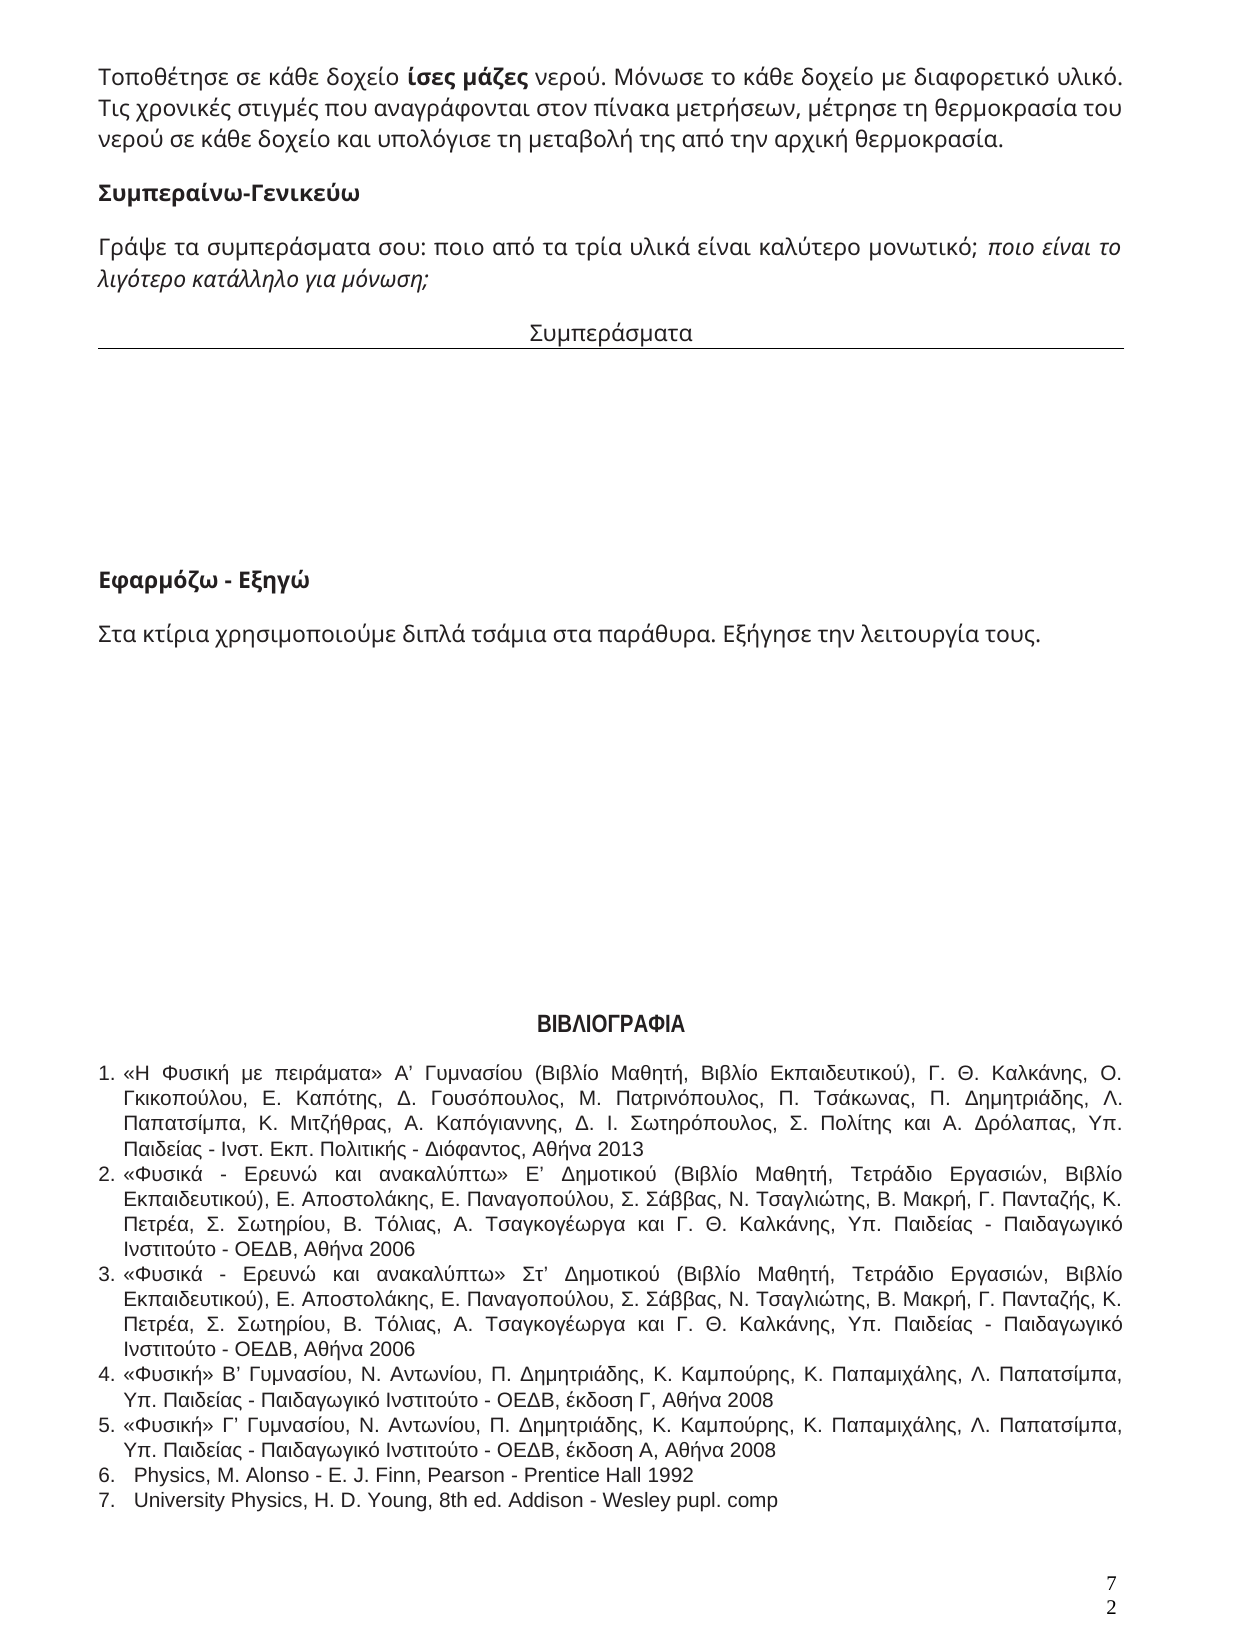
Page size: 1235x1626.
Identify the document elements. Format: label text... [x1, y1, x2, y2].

list «Η Φυσική με πειράματα» Α’ Γυμνασίου (Βιβλίο Μαθητή, Βιβλίο Εκπαιδευτικού), Γ. Θ. Καλκάνης, Ο. Γκικοπούλου, Ε. Καπότης, Δ. Γουσόπουλος, Μ. Πατρινόπουλος, Π. Τσάκωνας, Π. Δημητριάδης, Λ. Παπατσίμπα, Κ. Μιτζήθρας, Α. Καπόγιαννης, Δ. Ι. Σωτηρόπουλος, Σ. Πολίτης και Α. Δρόλαπας, Υπ. Παιδείας - Ινστ. Εκπ. Πολιτικής - Διόφαντος, Αθήνα 2013 [98, 1061, 1124, 1160]
list «Φυσικά - Ερευνώ και ανακαλύπτω» Στ’ Δημοτικού (Βιβλίο Μαθητή, Τετράδιο Εργασιών, Βιβλίο Εκπαιδευτικού), Ε. Αποστολάκης, Ε. Παναγοπούλου, Σ. Σάββας, Ν. Τσαγλιώτης, Β. Μακρή, Γ. Πανταζής, Κ. Πετρέα, Σ. Σωτηρίου, Β. Τόλιας, Α. Τσαγκογέωργα και Γ. Θ. Καλκάνης, Υπ. Παιδείας - Παιδαγωγικό Ινστιτούτο - ΟΕΔΒ, Αθήνα 2006 [98, 1262, 1124, 1361]
subtitle Συμπεραίνω-Γενικεύω [98, 177, 1124, 208]
subtitle ΒΙΒΛΙΟΓΡΑΦΙΑ [98, 1009, 1124, 1038]
list «Φυσική» Β’ Γυμνασίου, Ν. Αντωνίου, Π. Δημητριάδης, Κ. Καμπούρης, Κ. Παπαμιχάλης, Λ. Παπατσίμπα, Υπ. Παιδείας - Παιδαγωγικό Ινστιτούτο - ΟΕΔΒ, έκδοση Γ, Αθήνα 2008 [98, 1362, 1124, 1411]
text Στα κτίρια χρησιμοποιούμε διπλά τσάμια στα παράθυρα. Εξήγησε την λειτουργία τους. [98, 618, 1124, 649]
text Γράψε τα συμπεράσματα σου: ποιο από τα τρία υλικά είναι καλύτερο μονωτικό; ποιο είναι το λιγότερο κατάλληλο για μόνωση; [98, 231, 1124, 294]
subtitle Εφαρμόζω - Εξηγώ [98, 564, 1124, 595]
list «Φυσική» Γ’ Γυμνασίου, Ν. Αντωνίου, Π. Δημητριάδης, Κ. Καμπούρης, Κ. Παπαμιχάλης, Λ. Παπατσίμπα, Υπ. Παιδείας - Παιδαγωγικό Ινστιτούτο - ΟΕΔΒ, έκδοση Α, Αθήνα 2008 [98, 1412, 1124, 1462]
list University Physics, H. D. Young, 8th ed. Addison - Wesley pupl. comp [98, 1488, 1124, 1512]
text Τοποθέτησε σε κάθε δοχείο ίσες μάζες νερού. Μόνωσε το κάθε δοχείο με διαφορετικό υλικό. Τις χρονικές στιγμές που αναγράφονται στον πίνακα μετρήσεων, μέτρησε τη θερμοκρασία του νερού σε κάθε δοχείο και υπολόγισε τη μεταβολή της από την αρχική θερμοκρασία. [98, 61, 1124, 154]
list Physics, M. Alonso - E. J. Finn, Pearson - Prentice Hall 1992 [98, 1463, 1124, 1487]
list «Φυσικά - Ερευνώ και ανακαλύπτω» Ε’ Δημοτικού (Βιβλίο Μαθητή, Τετράδιο Εργασιών, Βιβλίο Εκπαιδευτικού), Ε. Αποστολάκης, Ε. Παναγοπούλου, Σ. Σάββας, Ν. Τσαγλιώτης, Β. Μακρή, Γ. Πανταζής, Κ. Πετρέα, Σ. Σωτηρίου, Β. Τόλιας, Α. Τσαγκογέωργα και Γ. Θ. Καλκάνης, Υπ. Παιδείας - Παιδαγωγικό Ινστιτούτο - ΟΕΔΒ, Αθήνα 2006 [98, 1161, 1124, 1261]
text Συμπεράσματα [98, 317, 1124, 348]
